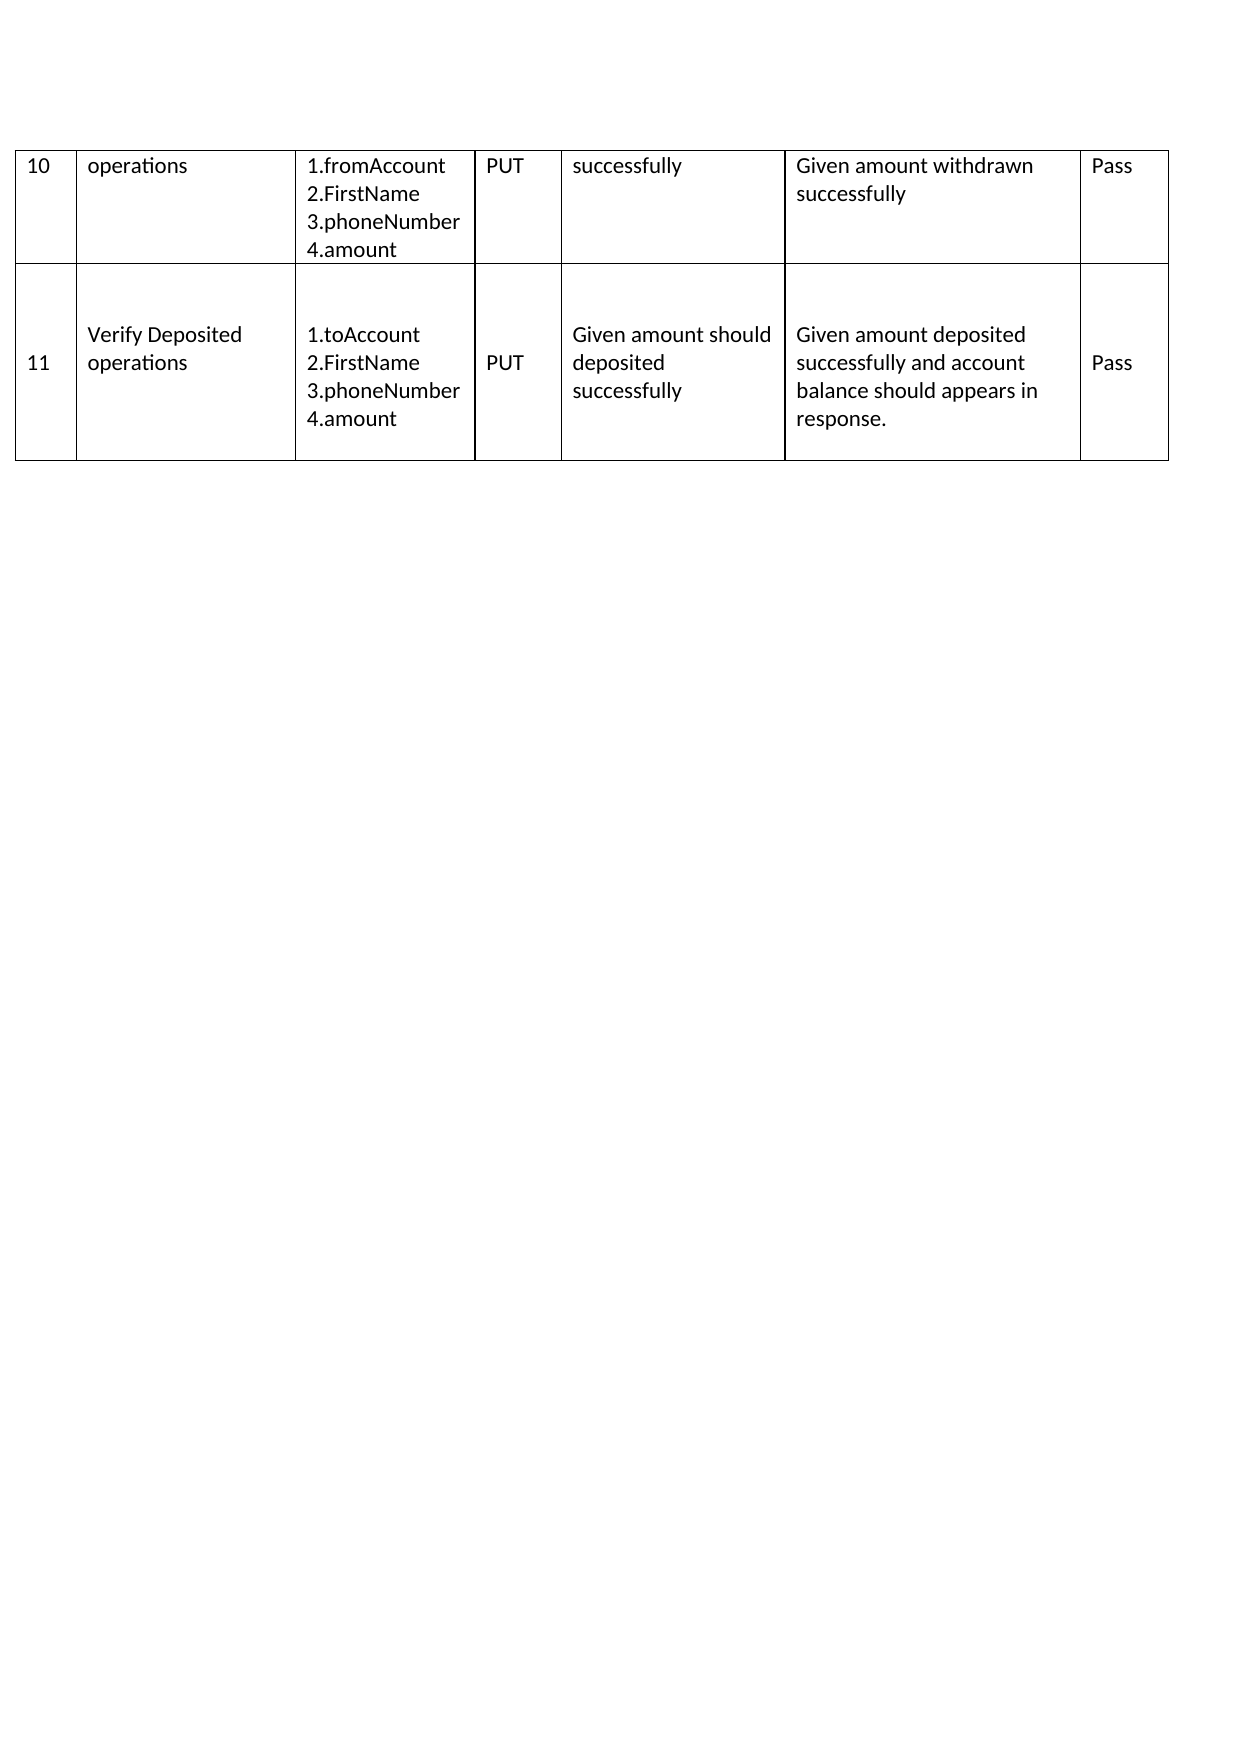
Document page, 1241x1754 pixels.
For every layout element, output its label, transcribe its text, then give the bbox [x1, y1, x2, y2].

table_cell 1.toAccount 2.FirstName 3.phoneNumber 4.amount [296, 264, 474, 460]
table_cell Given amount should deposited successfully [562, 264, 784, 460]
table_cell Given amount withdrawn successfully [786, 151, 1080, 263]
table_cell Verify Withdraw operations [77, 151, 295, 263]
table_cell Pass [1081, 264, 1168, 460]
table_cell PUT [476, 151, 561, 263]
table_cell Verify Deposited operations [77, 264, 295, 460]
table_cell PUT [476, 264, 561, 460]
table_cell 11 [16, 264, 76, 460]
table_cell Pass [1081, 151, 1168, 263]
table_cell Given amount deposited successfully and account balance should appears in response. [786, 264, 1080, 460]
table_cell 1.fromAccount 2.FirstName 3.phoneNumber 4.amount [296, 151, 474, 263]
table_cell Given amount should withdrawn successfully [562, 151, 784, 263]
table_cell 10 [16, 151, 76, 263]
